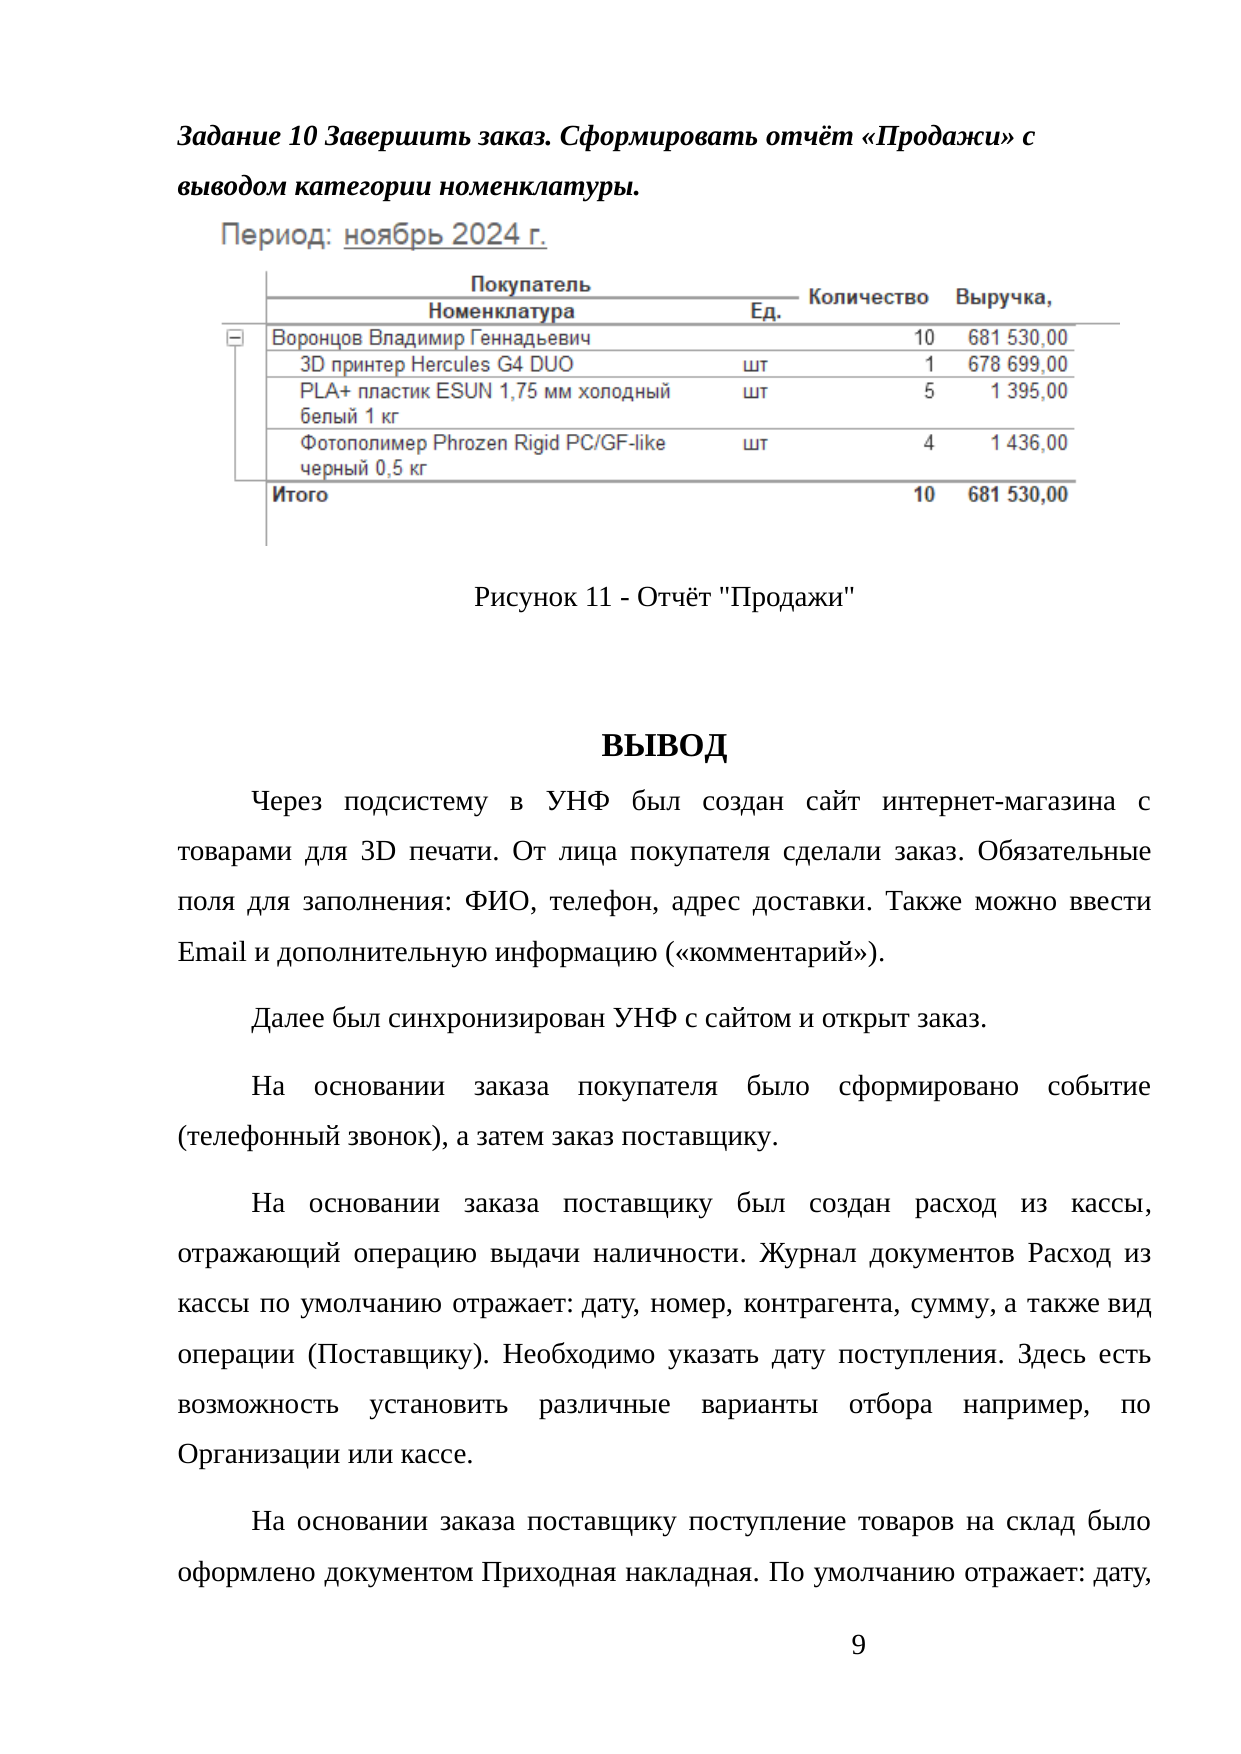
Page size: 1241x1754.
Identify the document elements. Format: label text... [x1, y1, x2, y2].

subtitle Задание 10 Завершить заказ. Сформировать отчёт «Продажи» с выводом категории номенклатуры. [177, 118, 1152, 202]
text Далее был синхронизирован УНФ с сайтом и открыт заказ. [177, 1001, 1152, 1034]
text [177, 1503, 1152, 1587]
text На основании заказа поставщику был создан расход из кассы, отражающий операцию выдачи наличности. Журнал документов Расход из кассы по умолчанию отражает: дату, номер, контрагента, сумму, а также вид операции (Поставщику). Необходимо указать дату поступления. Здесь есть возможность установить различные варианты отбора например, по Организации или кассе. [177, 1185, 1152, 1470]
subtitle ВЫВОД [177, 725, 1152, 763]
text Через подсистему в УНФ был создан сайт интернет-магазина с товарами для 3D печати. От лица покупателя сделали заказ. Обязательные поля для заполнения: ФИО, телефон, адрес доставки. Также можно ввести Email и дополнительную информацию («комментарий»). [177, 783, 1152, 967]
text На основании заказа покупателя было сформировано событие (телефонный звонок), а затем заказ поставщику. [177, 1068, 1152, 1151]
picture [208, 218, 1120, 546]
text Рисунок 11 - Отчёт "Продажи" [177, 579, 1152, 612]
